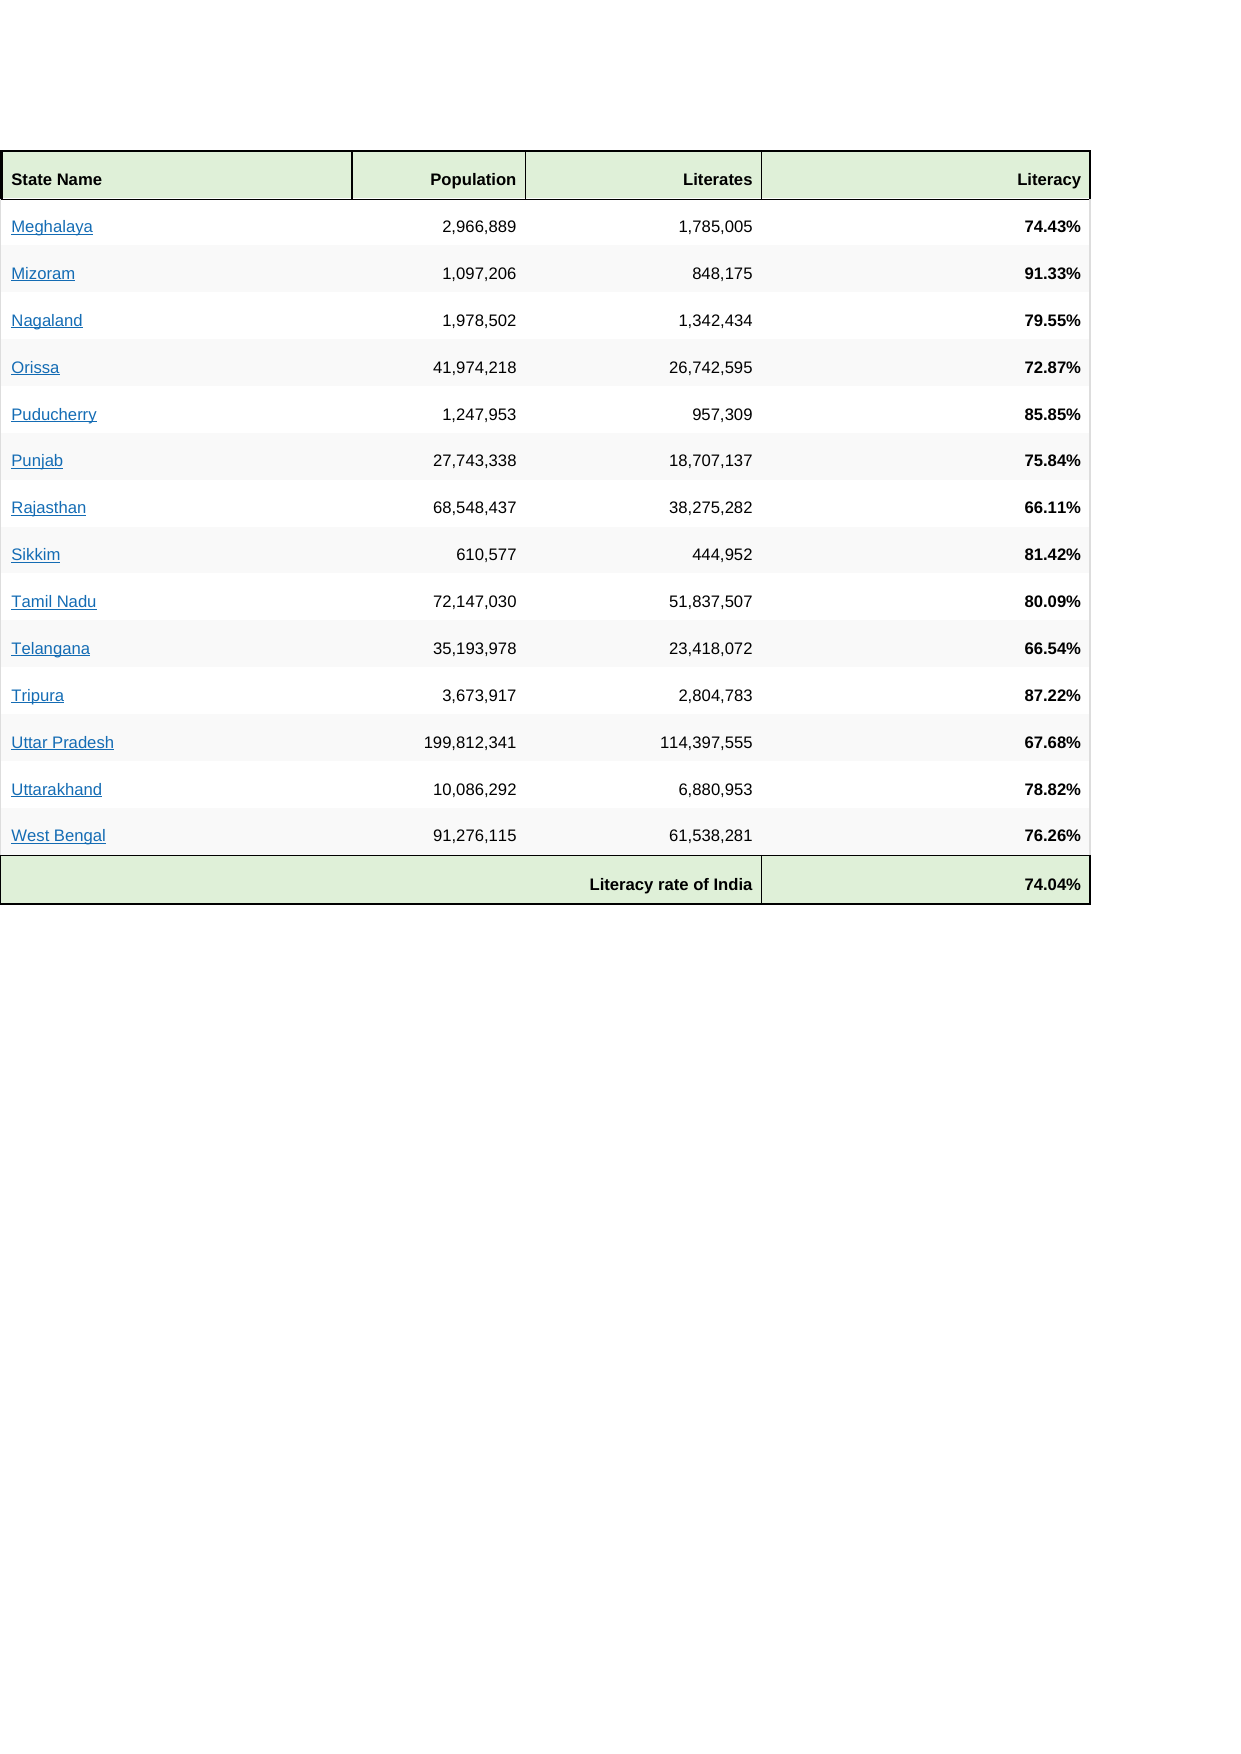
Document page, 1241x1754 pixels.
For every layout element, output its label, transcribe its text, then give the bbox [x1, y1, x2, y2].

table_cell Mizoram [2, 245, 352, 292]
table_cell 6,880,953 [526, 761, 762, 808]
table_cell 72,147,030 [352, 574, 526, 620]
table_cell Punjab [2, 433, 352, 480]
table_cell 78.82% [762, 761, 1089, 808]
table_cell 10,086,292 [352, 761, 526, 808]
table_cell 2,804,783 [526, 667, 762, 714]
table_cell Tamil Nadu [2, 574, 352, 620]
table_cell 74.04% [762, 856, 1089, 903]
table_cell 26,742,595 [526, 339, 762, 386]
table_cell 51,837,507 [526, 574, 762, 620]
table_cell 91.33% [762, 245, 1089, 292]
table_header Population [353, 152, 525, 198]
table_cell 1,097,206 [352, 245, 526, 292]
table_cell 1,785,005 [526, 200, 762, 245]
table_cell Meghalaya [2, 200, 352, 245]
table_header Literates [526, 152, 761, 198]
table_cell 23,418,072 [526, 620, 762, 667]
table_cell 35,193,978 [352, 620, 526, 667]
table_cell 67.68% [762, 714, 1089, 761]
table_cell 91,276,115 [352, 808, 526, 855]
table_cell 81.42% [762, 527, 1089, 573]
table_cell 66.11% [762, 480, 1089, 527]
table_cell Puducherry [2, 386, 352, 433]
table_cell 72.87% [762, 339, 1089, 386]
table_cell Telangana [2, 620, 352, 667]
table_cell 79.55% [762, 292, 1089, 339]
table_cell 68,548,437 [352, 480, 526, 527]
table_cell 2,966,889 [352, 200, 526, 245]
table_header Literacy [762, 152, 1089, 198]
table_header State Name [3, 152, 351, 198]
table_cell 848,175 [526, 245, 762, 292]
table_cell 18,707,137 [526, 433, 762, 480]
table_cell 27,743,338 [352, 433, 526, 480]
table_cell Nagaland [2, 292, 352, 339]
table_cell 61,538,281 [526, 808, 762, 855]
table_cell 38,275,282 [526, 480, 762, 527]
table_cell 75.84% [762, 433, 1089, 480]
table_cell 1,247,953 [352, 386, 526, 433]
table_cell West Bengal [2, 808, 352, 855]
table_cell 41,974,218 [352, 339, 526, 386]
table_cell 1,342,434 [526, 292, 762, 339]
table_cell Uttarakhand [2, 761, 352, 808]
table_cell Tripura [2, 667, 352, 714]
table_cell 85.85% [762, 386, 1089, 433]
table_cell Sikkim [2, 527, 352, 573]
table_cell 74.43% [762, 200, 1089, 245]
table_cell 957,309 [526, 386, 762, 433]
table_cell 199,812,341 [352, 714, 526, 761]
table_cell 444,952 [526, 527, 762, 573]
table_cell Literacy rate of India [1, 856, 761, 903]
table_cell 610,577 [352, 527, 526, 573]
table_cell 80.09% [762, 574, 1089, 620]
table_cell 3,673,917 [352, 667, 526, 714]
table_cell Rajasthan [2, 480, 352, 527]
table_cell Uttar Pradesh [2, 714, 352, 761]
table_cell 76.26% [762, 808, 1089, 855]
table_cell 87.22% [762, 667, 1089, 714]
table_cell 114,397,555 [526, 714, 762, 761]
table_cell Orissa [2, 339, 352, 386]
table_cell 1,978,502 [352, 292, 526, 339]
table_cell 66.54% [762, 620, 1089, 667]
